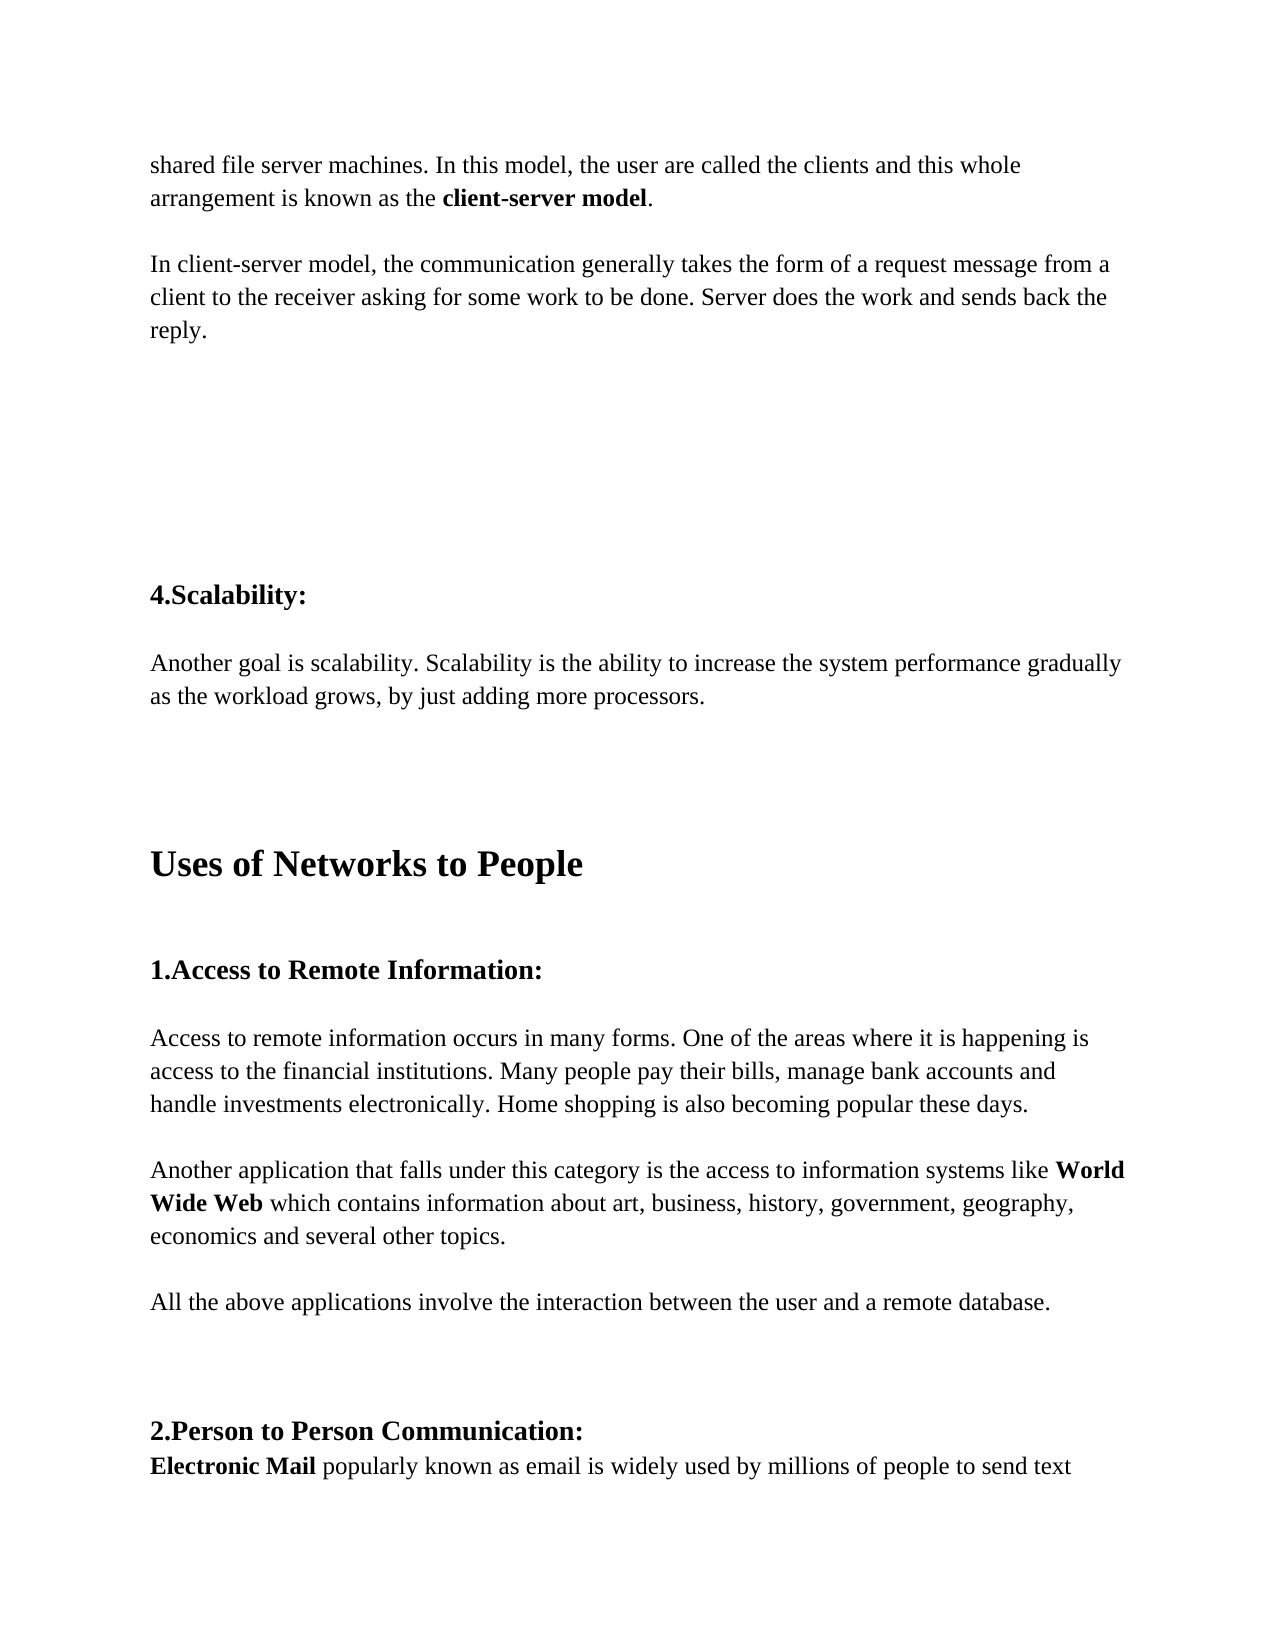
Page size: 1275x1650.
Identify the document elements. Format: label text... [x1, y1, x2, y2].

text Uses of Networks to People [150, 841, 1125, 884]
text 1.Access to Remote Information: Access to remote information occurs in many forms. One of the areas where it is happening is access to the financial institutions. Many people pay their bills, manage bank accounts and handle investments electronically. Home shopping is also becoming popular these days. Another application that falls under this category is the access to information systems like World Wide Web which contains information about art, business, history, government, geography, economics and several other topics. All the above applications involve the interaction between the user and a remote database. [150, 953, 1125, 1381]
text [150, 1414, 1125, 1480]
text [150, 150, 1125, 344]
text 4.Scalability: Another goal is scalability. Scalability is the ability to increase the system performance gradually as the workload grows, by just adding more processors. [150, 578, 1125, 808]
